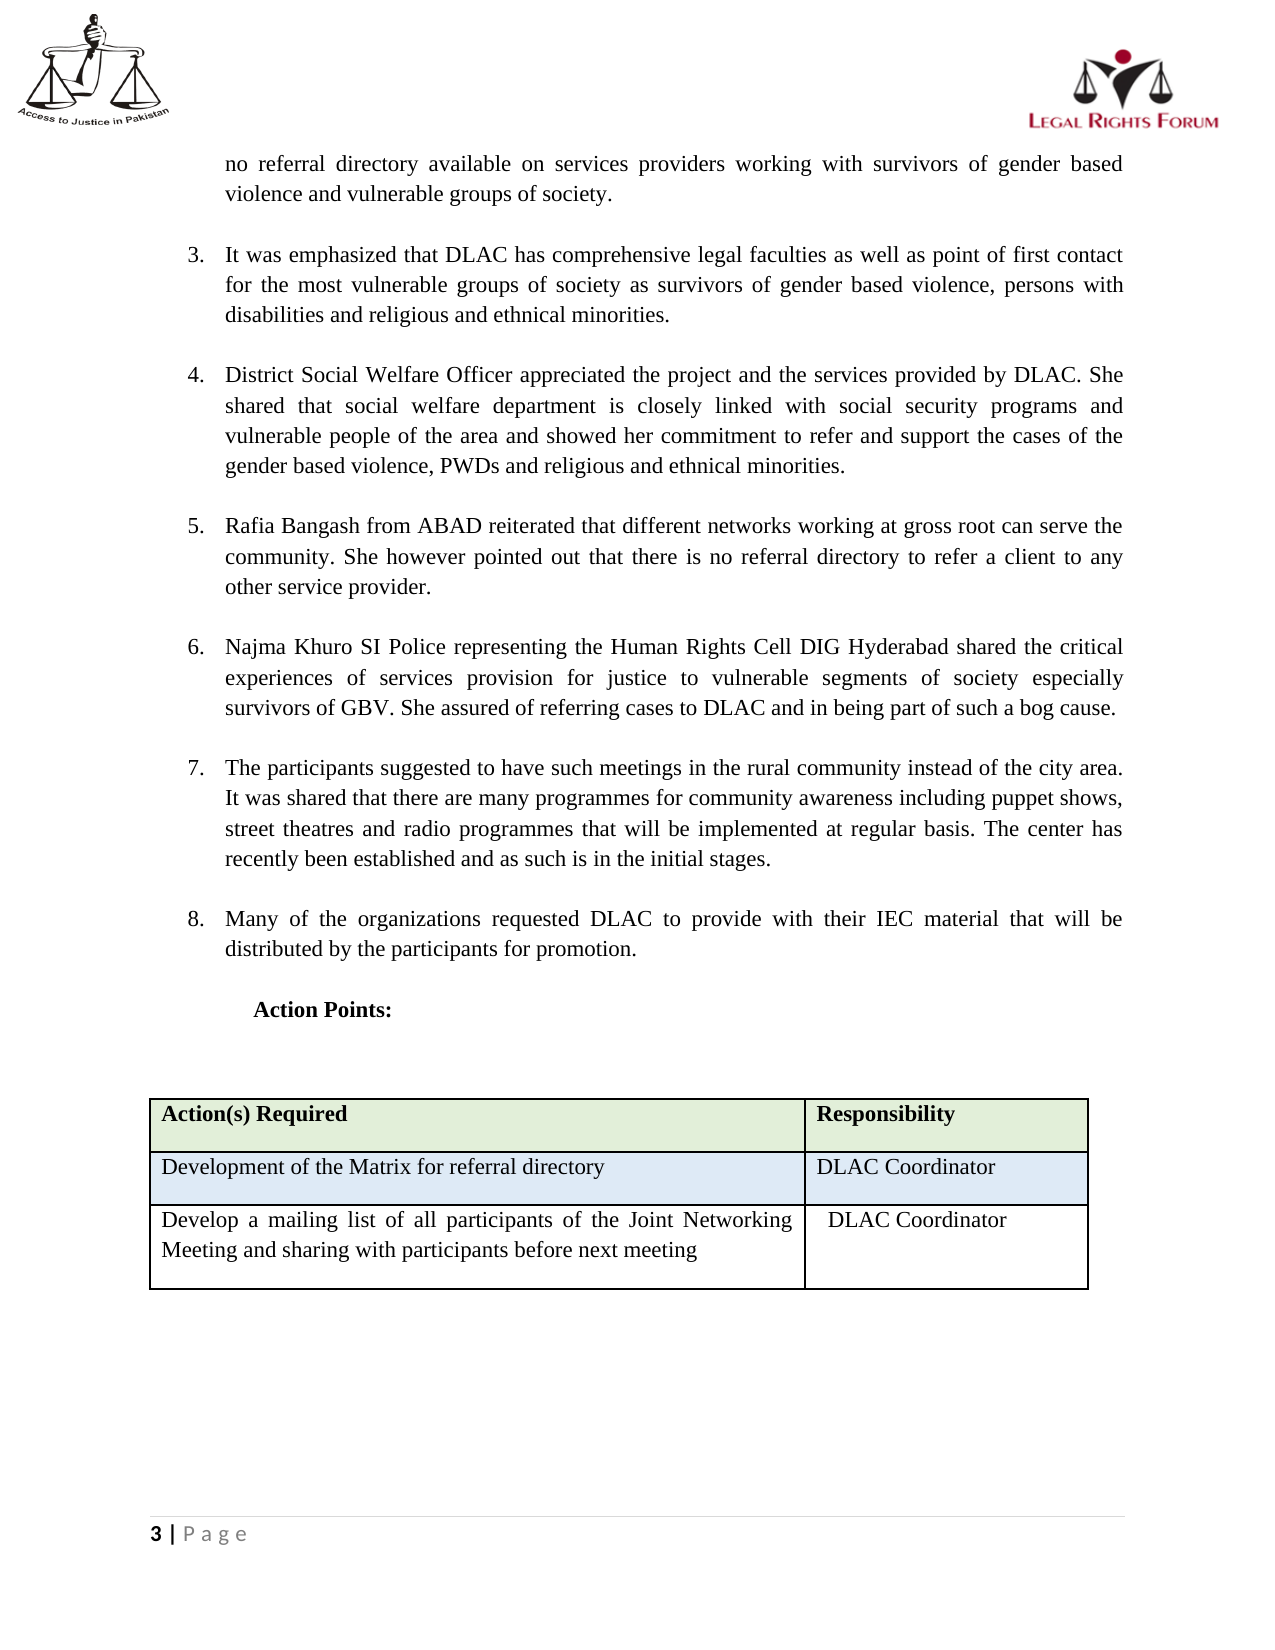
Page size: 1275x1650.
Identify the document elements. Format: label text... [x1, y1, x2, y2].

table_cell DLAC Coordinator [806, 1153, 1087, 1204]
list It was emphasized that DLAC has comprehensive legal faculties as well as point of first contact for the most vulnerable groups of society as survivors of gender based violence, persons with disabilities and religious and ethnical minorities. [187, 241, 1125, 327]
text Action Points: [253, 996, 1125, 1022]
table_cell Develop a mailing list of all participants of the Joint Networking Meeting and sharing with participants before next meeting [151, 1206, 804, 1287]
list District Social Welfare Officer appreciated the project and the services provided by DLAC. She shared that social welfare department is closely linked with social security programs and vulnerable people of the area and showed her commitment to refer and support the cases of the gender based violence, PWDs and religious and ethnical minorities. [187, 361, 1125, 478]
list Najma Khuro SI Police representing the Human Rights Cell DIG Hyderabad shared the critical experiences of services provision for justice to vulnerable segments of society especially survivors of GBV. She assured of referring cases to DLAC and in being part of such a bog cause. [187, 633, 1125, 720]
table_header Responsibility [806, 1100, 1087, 1151]
list Rafia Bangash from ABAD reiterated that different networks working at gross root can serve the community. She however pointed out that there is no referral directory to refer a client to any other service provider. [187, 512, 1125, 599]
list The participants suggested to have such meetings in the rural community instead of the city area. It was shared that there are many programmes for community awareness including puppet shows, street theatres and radio programmes that will be implemented at regular basis. The center has recently been established and as such is in the initial stages. [187, 754, 1125, 871]
table_cell Development of the Matrix for referral directory [151, 1153, 804, 1204]
table_cell DLAC Coordinator [806, 1206, 1087, 1287]
table_header Action(s) Required [151, 1100, 804, 1151]
list Many of the organizations requested DLAC to provide with their IEC material that will be distributed by the participants for promotion. [187, 905, 1125, 962]
picture [17, 14, 169, 125]
picture [1023, 31, 1225, 136]
